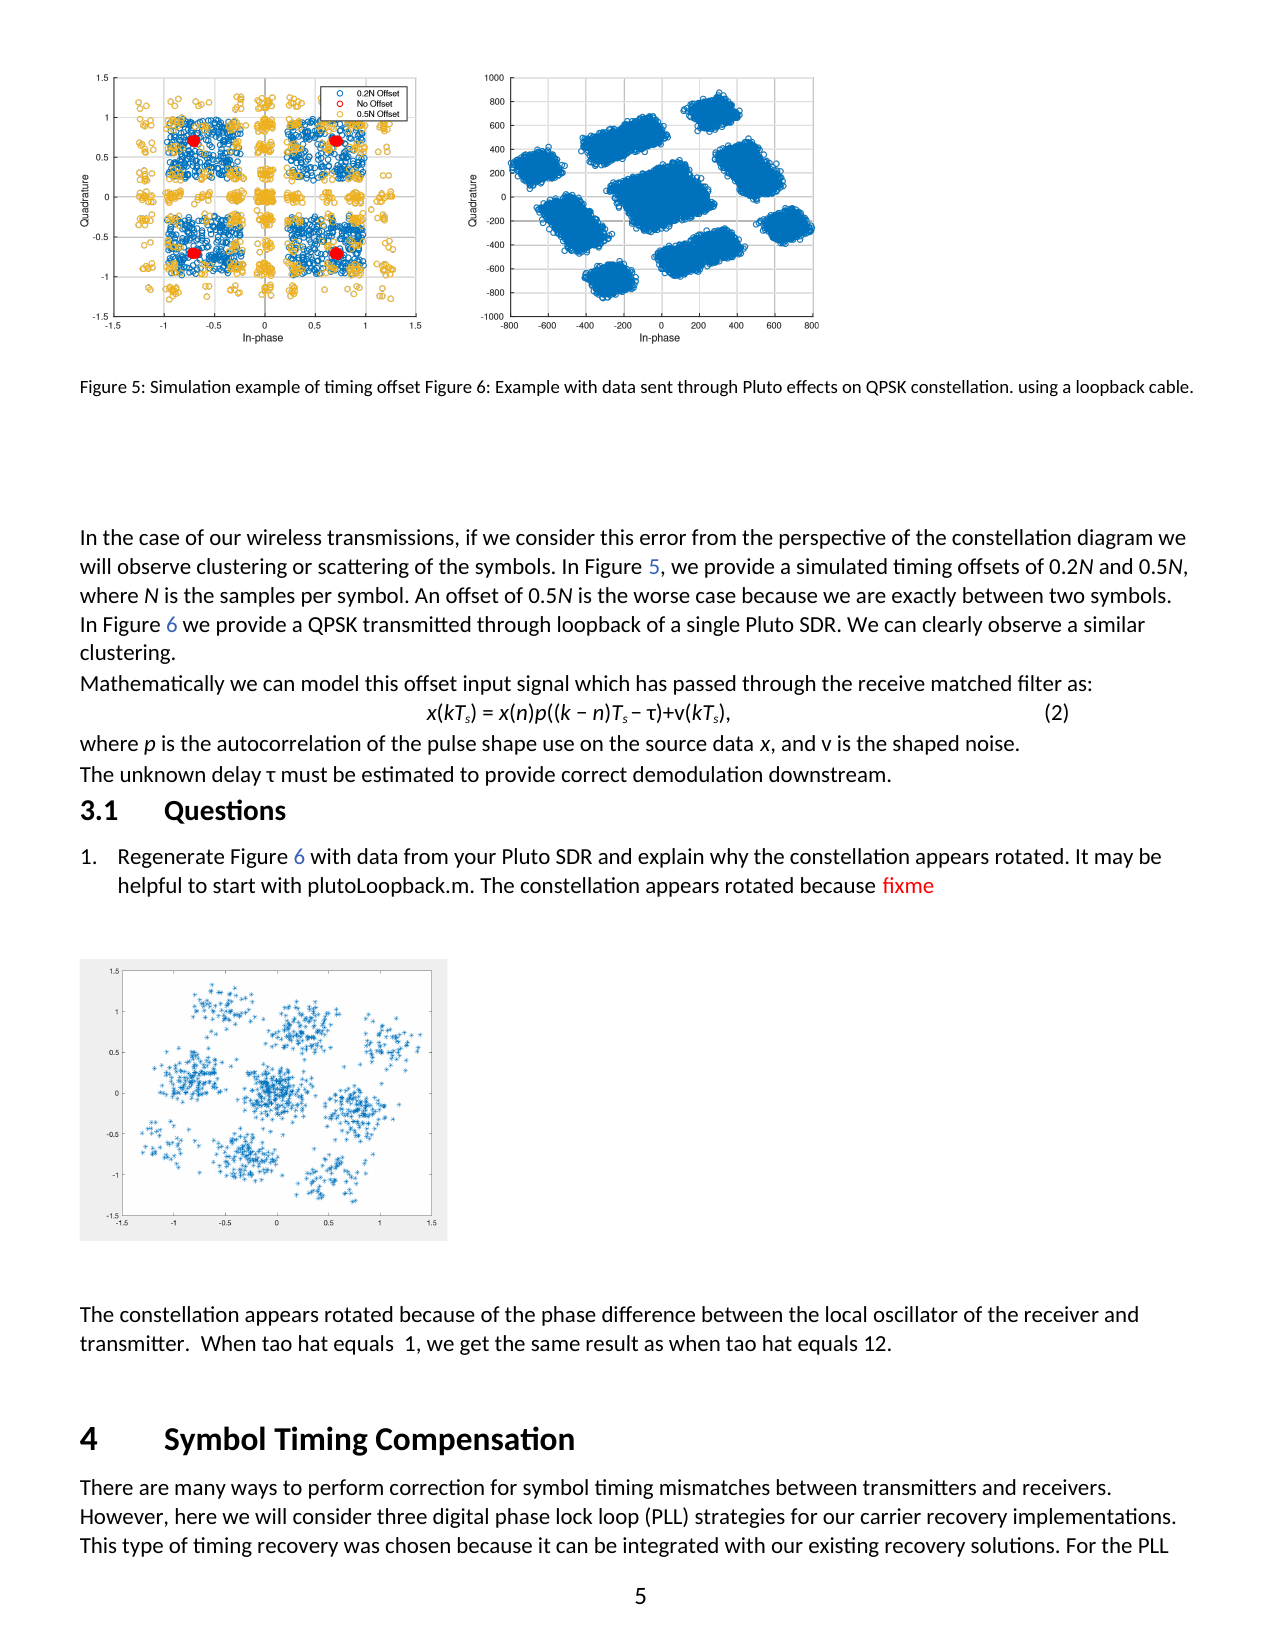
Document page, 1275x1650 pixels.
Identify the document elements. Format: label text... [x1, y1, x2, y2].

picture [79, 73, 819, 344]
subtitle Symbol Timing Compensation [79, 1416, 1192, 1460]
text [79, 1473, 1195, 1559]
text x(kTs) = x(n)p((k − n)Ts − τ)+v(kTs), (2) [79, 698, 1195, 726]
picture [79, 959, 448, 1241]
text The constellation appears rotated because of the phase difference between the local oscillator of the receiver and transmitter. When tao hat equals 1, we get the same result as when tao hat equals 12. [79, 1300, 1195, 1357]
text Figure 5: Simulation example of timing offset Figure 6: Example with data sent through Pluto effects on QPSK constellation. using a loopback cable. [79, 375, 1195, 398]
text The unknown delay τ must be estimated to provide correct demodulation downstream. [79, 760, 1195, 788]
text Mathematically we can model this offset input signal which has passed through the receive matched filter as: [79, 669, 1195, 698]
text In the case of our wireless transmissions, if we consider this error from the perspective of the constellation diagram we will observe clustering or scattering of the symbols. In Figure 5, we provide a simulated timing offsets of 0.2N and 0.5N, where N is the samples per symbol. An offset of 0.5N is the worse case because we are exactly between two symbols. In Figure 6 we provide a QPSK transmitted through loopback of a single Pluto SDR. We can clearly observe a similar clustering. [79, 523, 1195, 667]
list Regenerate Figure 6 with data from your Pluto SDR and explain why the constellation appears rotated. It may be helpful to start with plutoLoopback.m. The constellation appears rotated because fixme [80, 842, 1195, 899]
text where p is the autocorrelation of the pulse shape use on the source data x, and v is the shaped noise. [79, 729, 1195, 757]
subtitle Questions [79, 791, 1195, 828]
